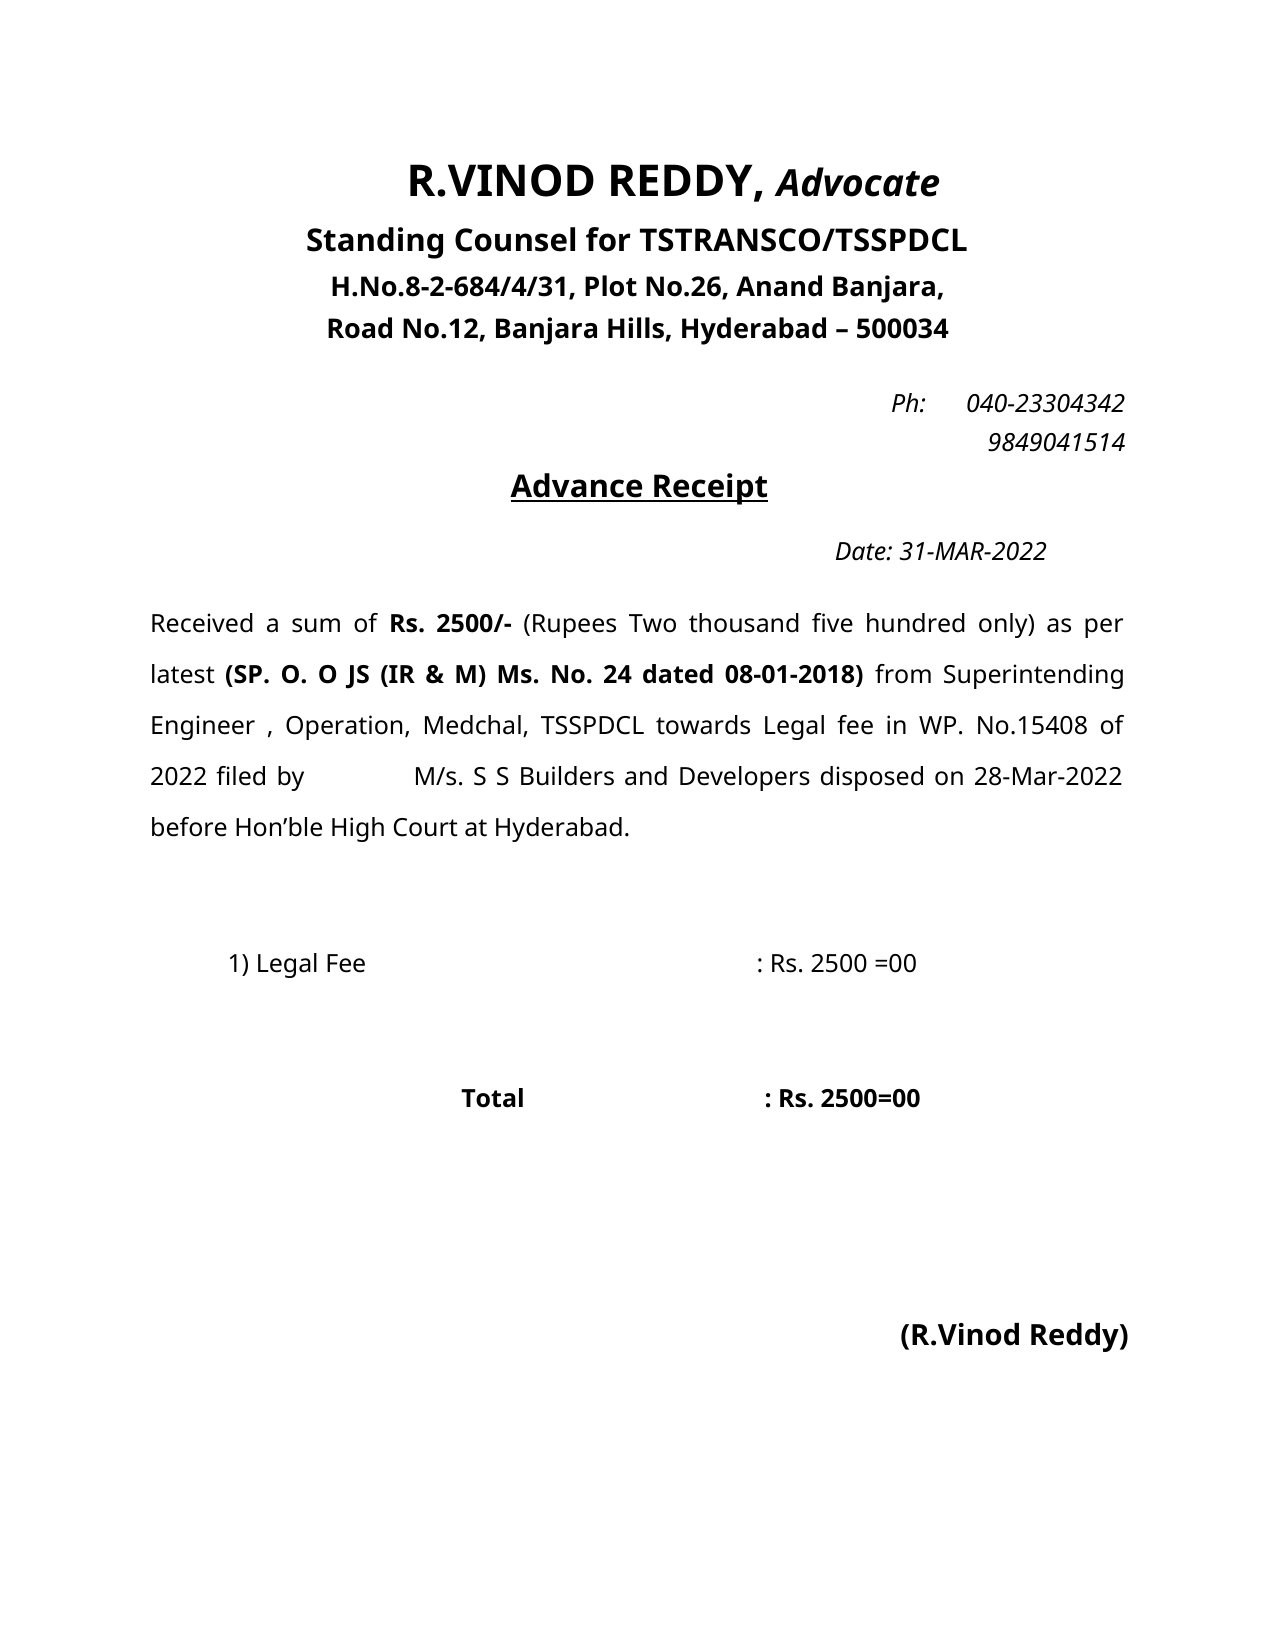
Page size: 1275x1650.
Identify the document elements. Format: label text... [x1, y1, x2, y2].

text Advance Receipt [150, 463, 1128, 506]
text R.VINOD REDDY, Advocate [227, 150, 1047, 209]
text Road No.12, Banjara Hills, Hyderabad – 500034 [150, 310, 1125, 347]
text Standing Counsel for TSTRANSCO/TSSPDCL [227, 218, 1047, 261]
text H.No.8-2-684/4/31, Plot No.26, Anand Banjara, [150, 267, 1125, 304]
text Total : Rs. 2500=00 [227, 1081, 1010, 1115]
text Received a sum of Rs. 2500/- (Rupees Two thousand five hundred only) as per latest (SP. O. O JS (IR & M) Ms. No. 24 dated 08-01-2018) from Superintending Engineer , Operation, Medchal, TSSPDCL towards Legal fee in WP. No.15408 of 2022 filed by M/s. S S Builders and Developers disposed on 28-Mar-2022 before Hon’ble High Court at Hyderabad. [150, 605, 1125, 843]
text (R.Vinod Reddy) [677, 1314, 1128, 1354]
text Ph: 040-23304342 [150, 385, 1125, 419]
text 1) Legal Fee : Rs. 2500 =00 [227, 945, 1010, 979]
text Date: 31-MAR-2022 [227, 533, 1047, 567]
text 9849041514 [150, 424, 1125, 458]
